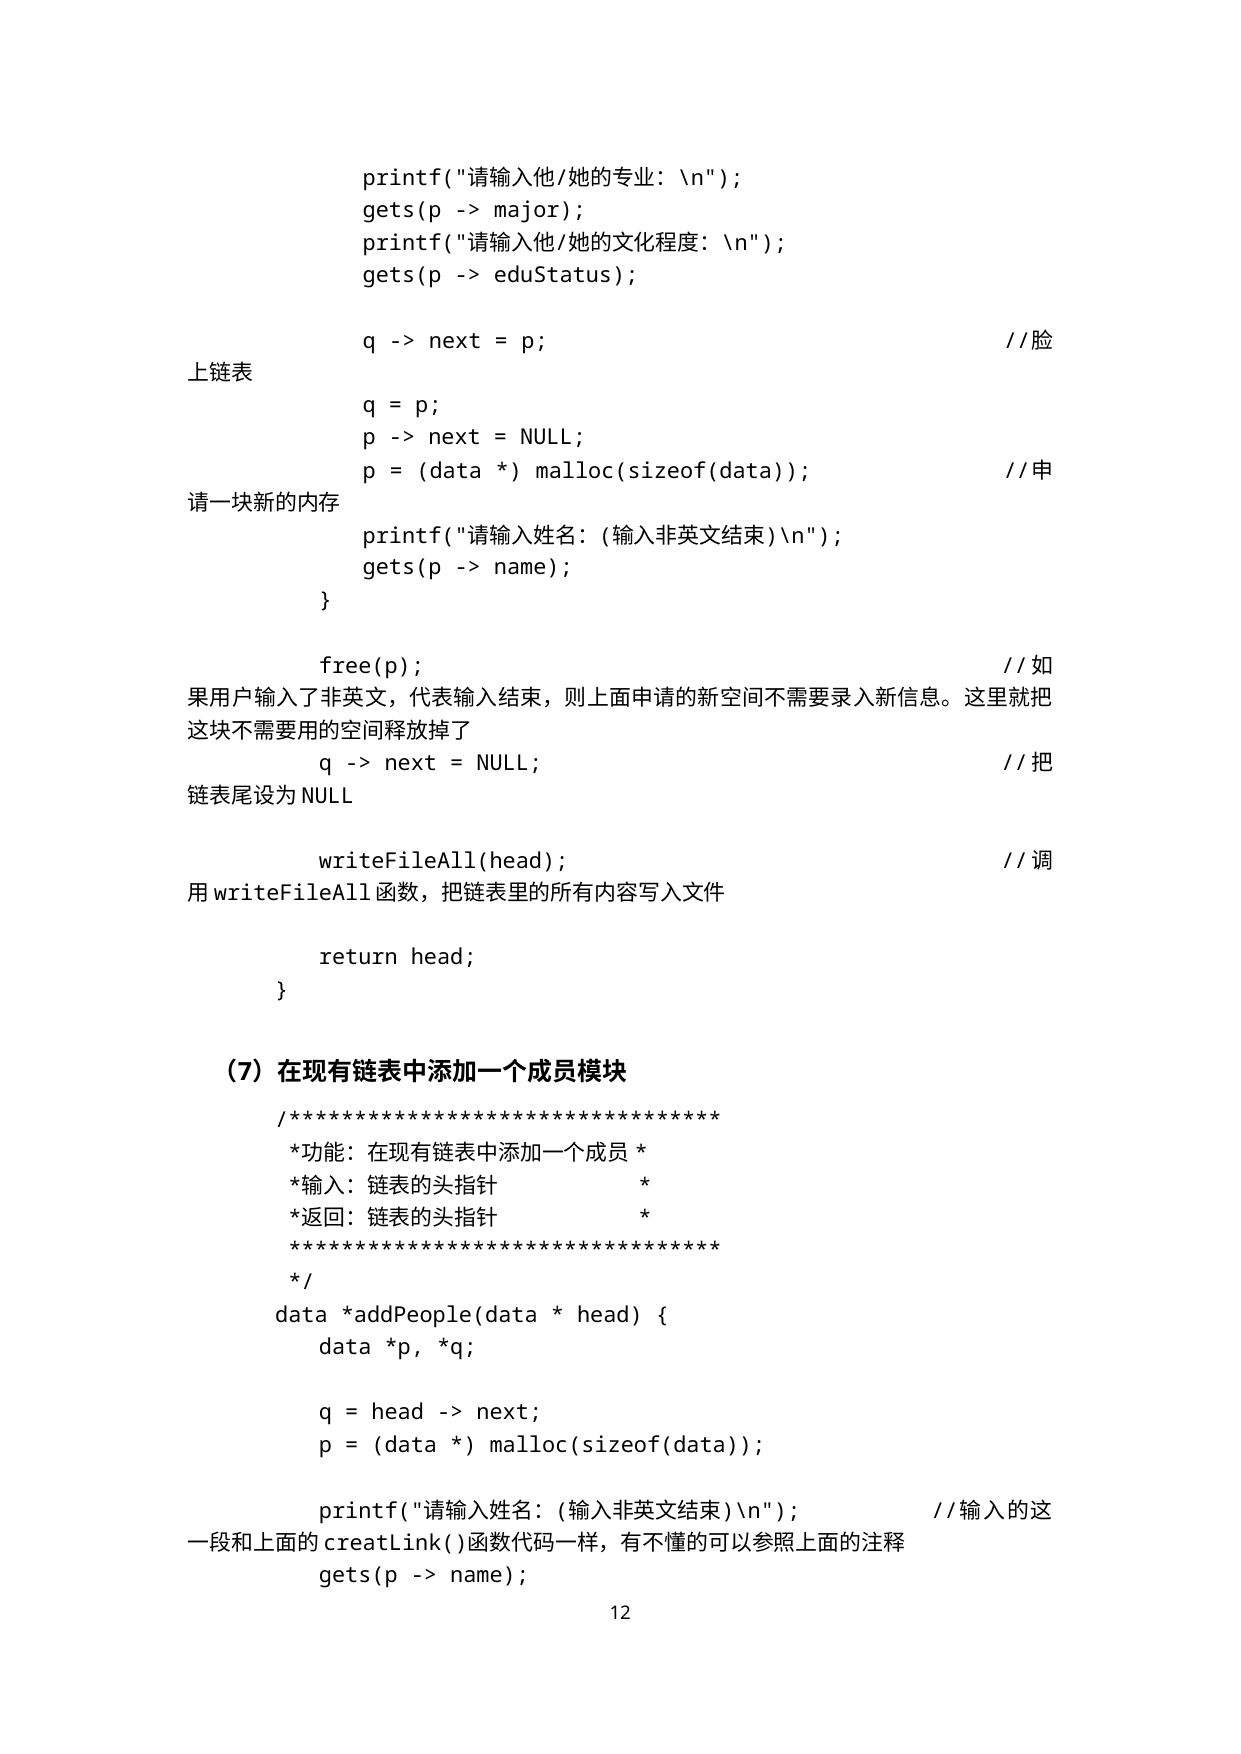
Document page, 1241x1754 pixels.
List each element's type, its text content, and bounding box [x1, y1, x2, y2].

text printf("请输入他/她的文化程度：\n"); [187, 225, 1053, 257]
text } [187, 972, 1053, 1005]
text printf("请输入姓名：(输入非英文结束)\n"); //输入的这一段和上面的creatLink()函数代码一样，有不懂的可以参照上面的注释 [187, 1492, 1053, 1557]
text q = p; [187, 387, 1053, 420]
text *返回：链表的头指针 * [187, 1200, 1053, 1232]
text return head; [187, 940, 1053, 972]
text （7）在现有链表中添加一个成员模块 [187, 1037, 1053, 1102]
text printf("请输入他/她的专业：\n"); [187, 160, 1053, 192]
text */ [187, 1265, 1053, 1297]
text ********************************* [187, 1232, 1053, 1265]
text q = head -> next; [187, 1395, 1053, 1427]
text gets(p -> major); [187, 192, 1053, 225]
text gets(p -> name); [187, 1557, 1053, 1590]
text writeFileAll(head); //调用writeFileAll函数，把链表里的所有内容写入文件 [187, 842, 1053, 907]
text *输入：链表的头指针 * [187, 1167, 1053, 1200]
text p = (data *) malloc(sizeof(data)); [187, 1427, 1053, 1460]
text data *addPeople(data * head) { [187, 1297, 1053, 1330]
text gets(p -> eduStatus); [187, 257, 1053, 290]
text p = (data *) malloc(sizeof(data)); //申请一块新的内存 [187, 452, 1053, 517]
text q -> next = p; //脸上链表 [187, 322, 1053, 387]
text free(p); //如果用户输入了非英文，代表输入结束，则上面申请的新空间不需要录入新信息。这里就把这块不需要用的空间释放掉了 [187, 647, 1053, 745]
text printf("请输入姓名：(输入非英文结束)\n"); [187, 517, 1053, 550]
text gets(p -> name); [187, 550, 1053, 582]
text *功能：在现有链表中添加一个成员 * [187, 1135, 1053, 1167]
text /********************************* [187, 1102, 1053, 1135]
text p -> next = NULL; [187, 420, 1053, 452]
text } [187, 582, 1053, 615]
text q -> next = NULL; //把链表尾设为NULL [187, 745, 1053, 810]
text data *p, *q; [187, 1330, 1053, 1362]
